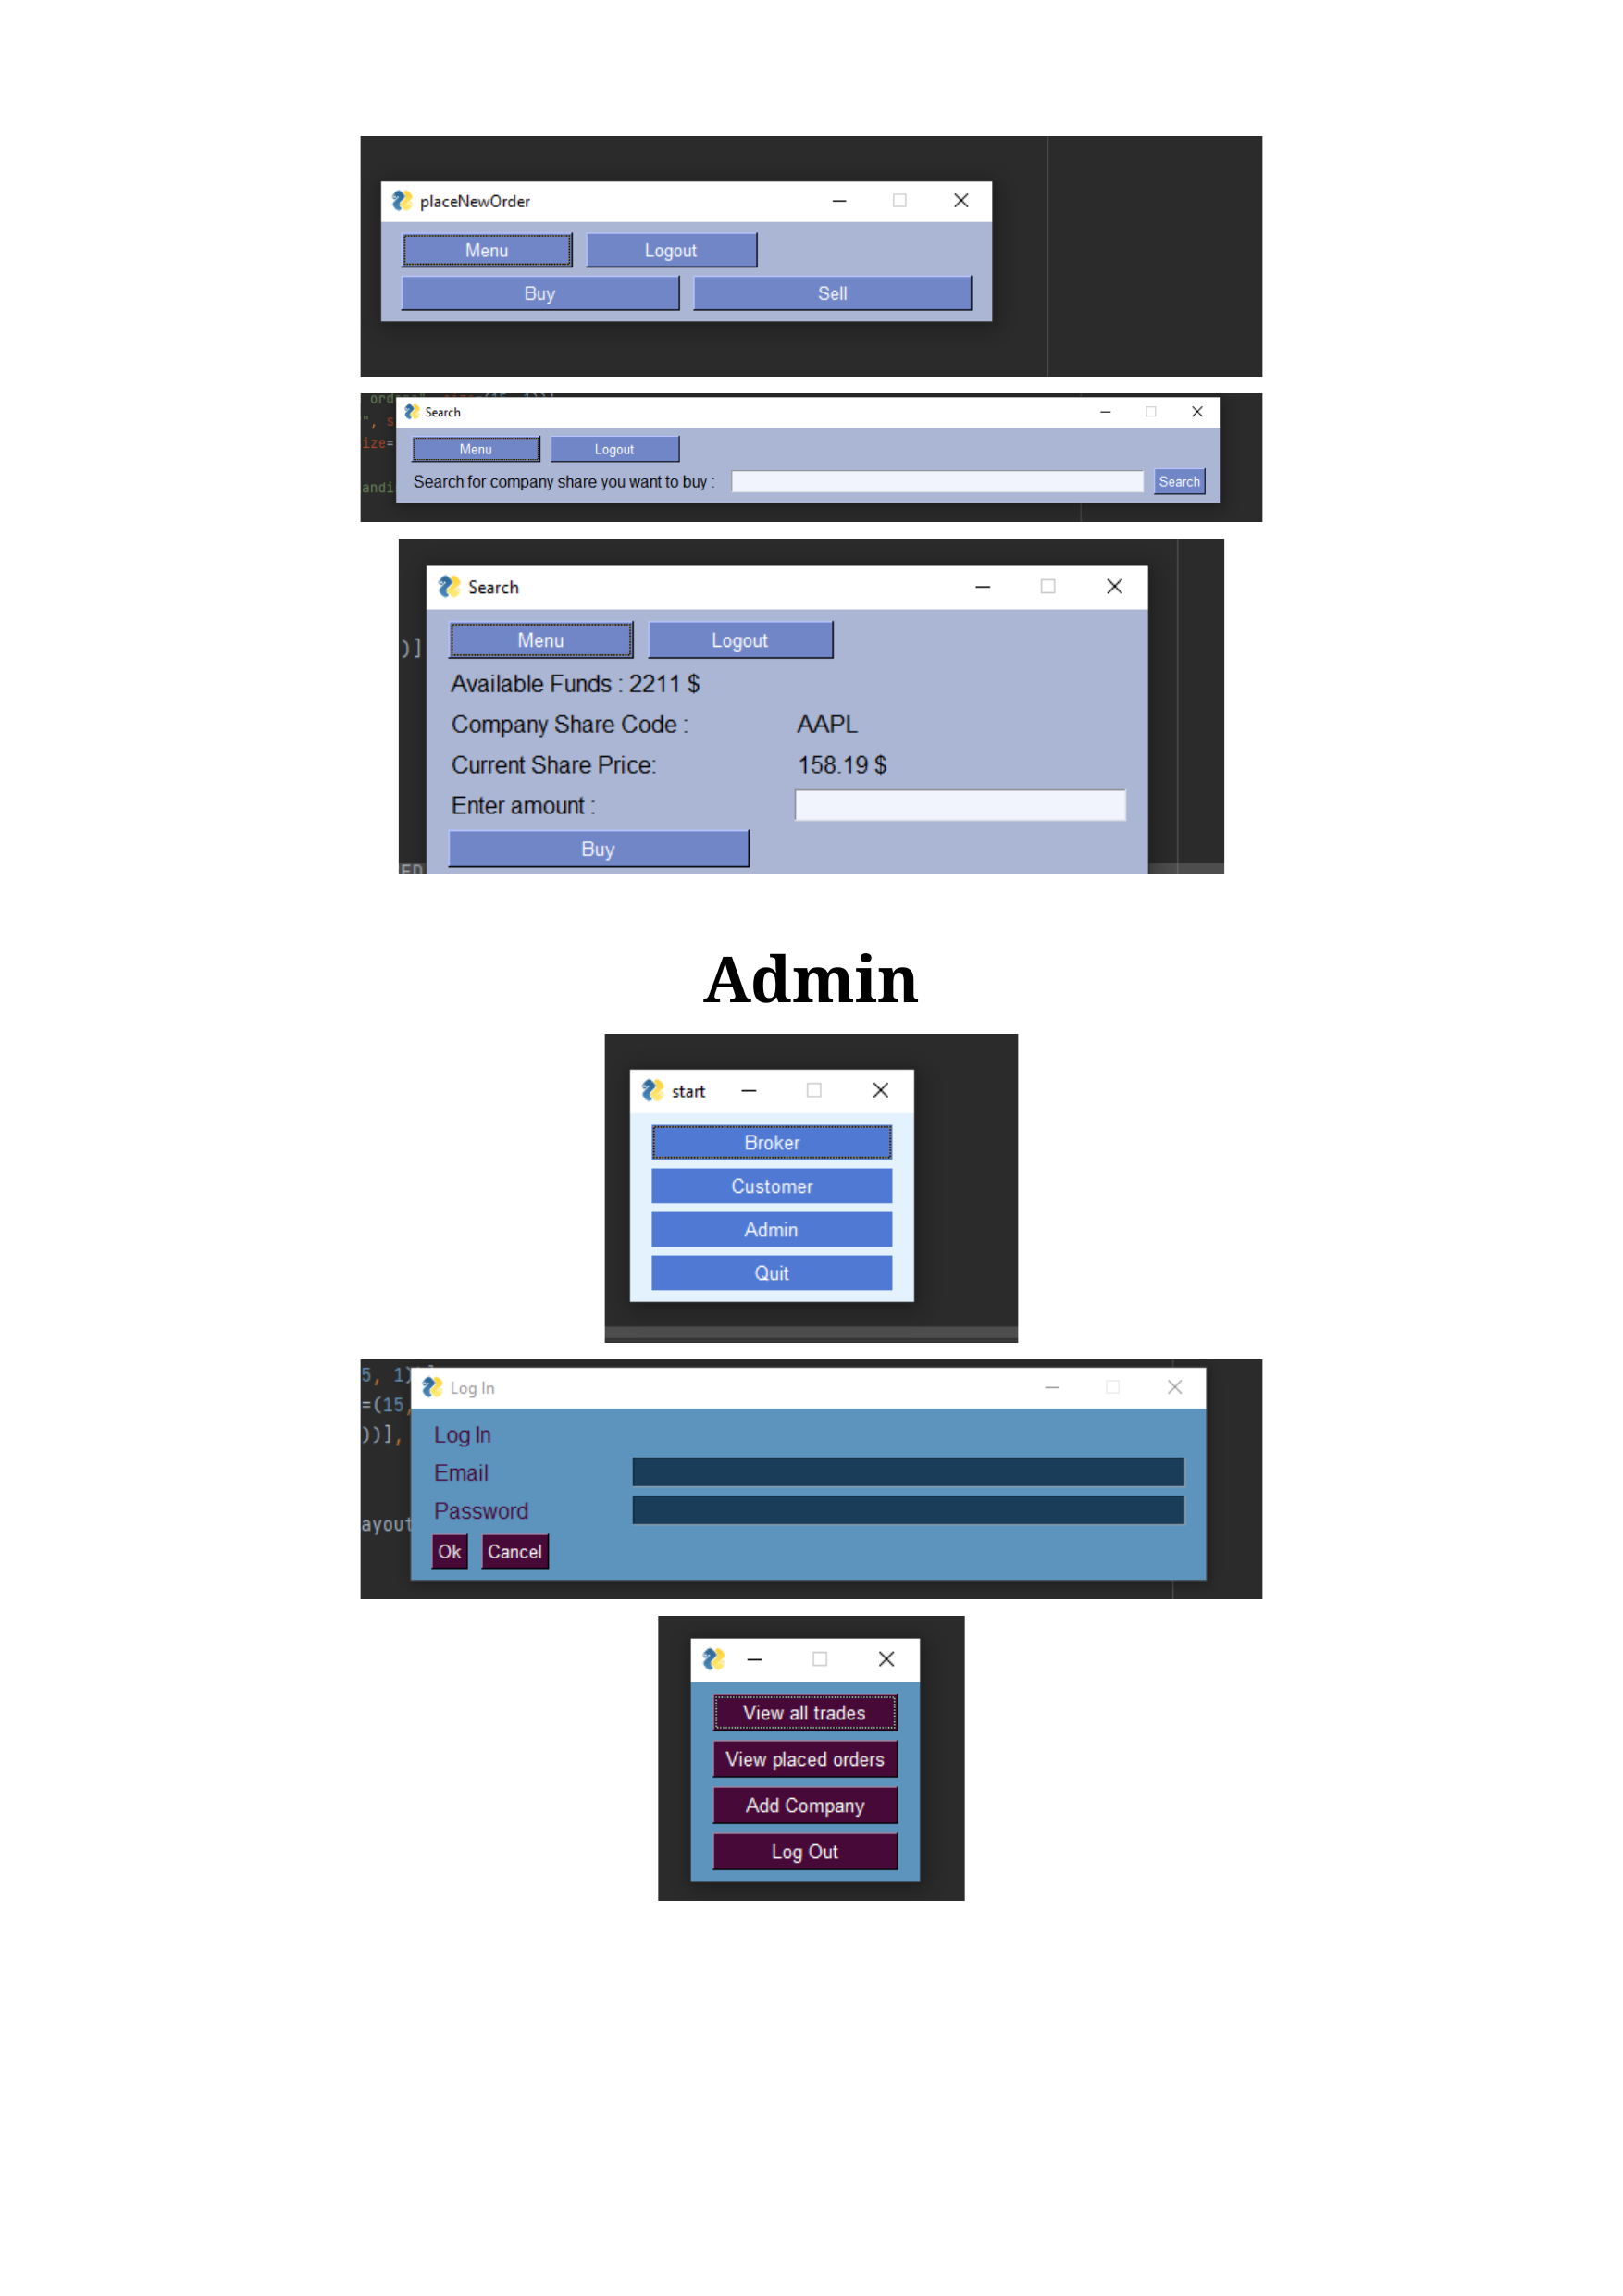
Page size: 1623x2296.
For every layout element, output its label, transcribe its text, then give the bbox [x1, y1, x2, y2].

picture [604, 1034, 1019, 1343]
picture [360, 1359, 1263, 1599]
picture [360, 393, 1263, 522]
picture [398, 539, 1225, 874]
picture [360, 136, 1263, 377]
text Admin [137, 935, 1486, 1021]
picture [658, 1616, 965, 1901]
